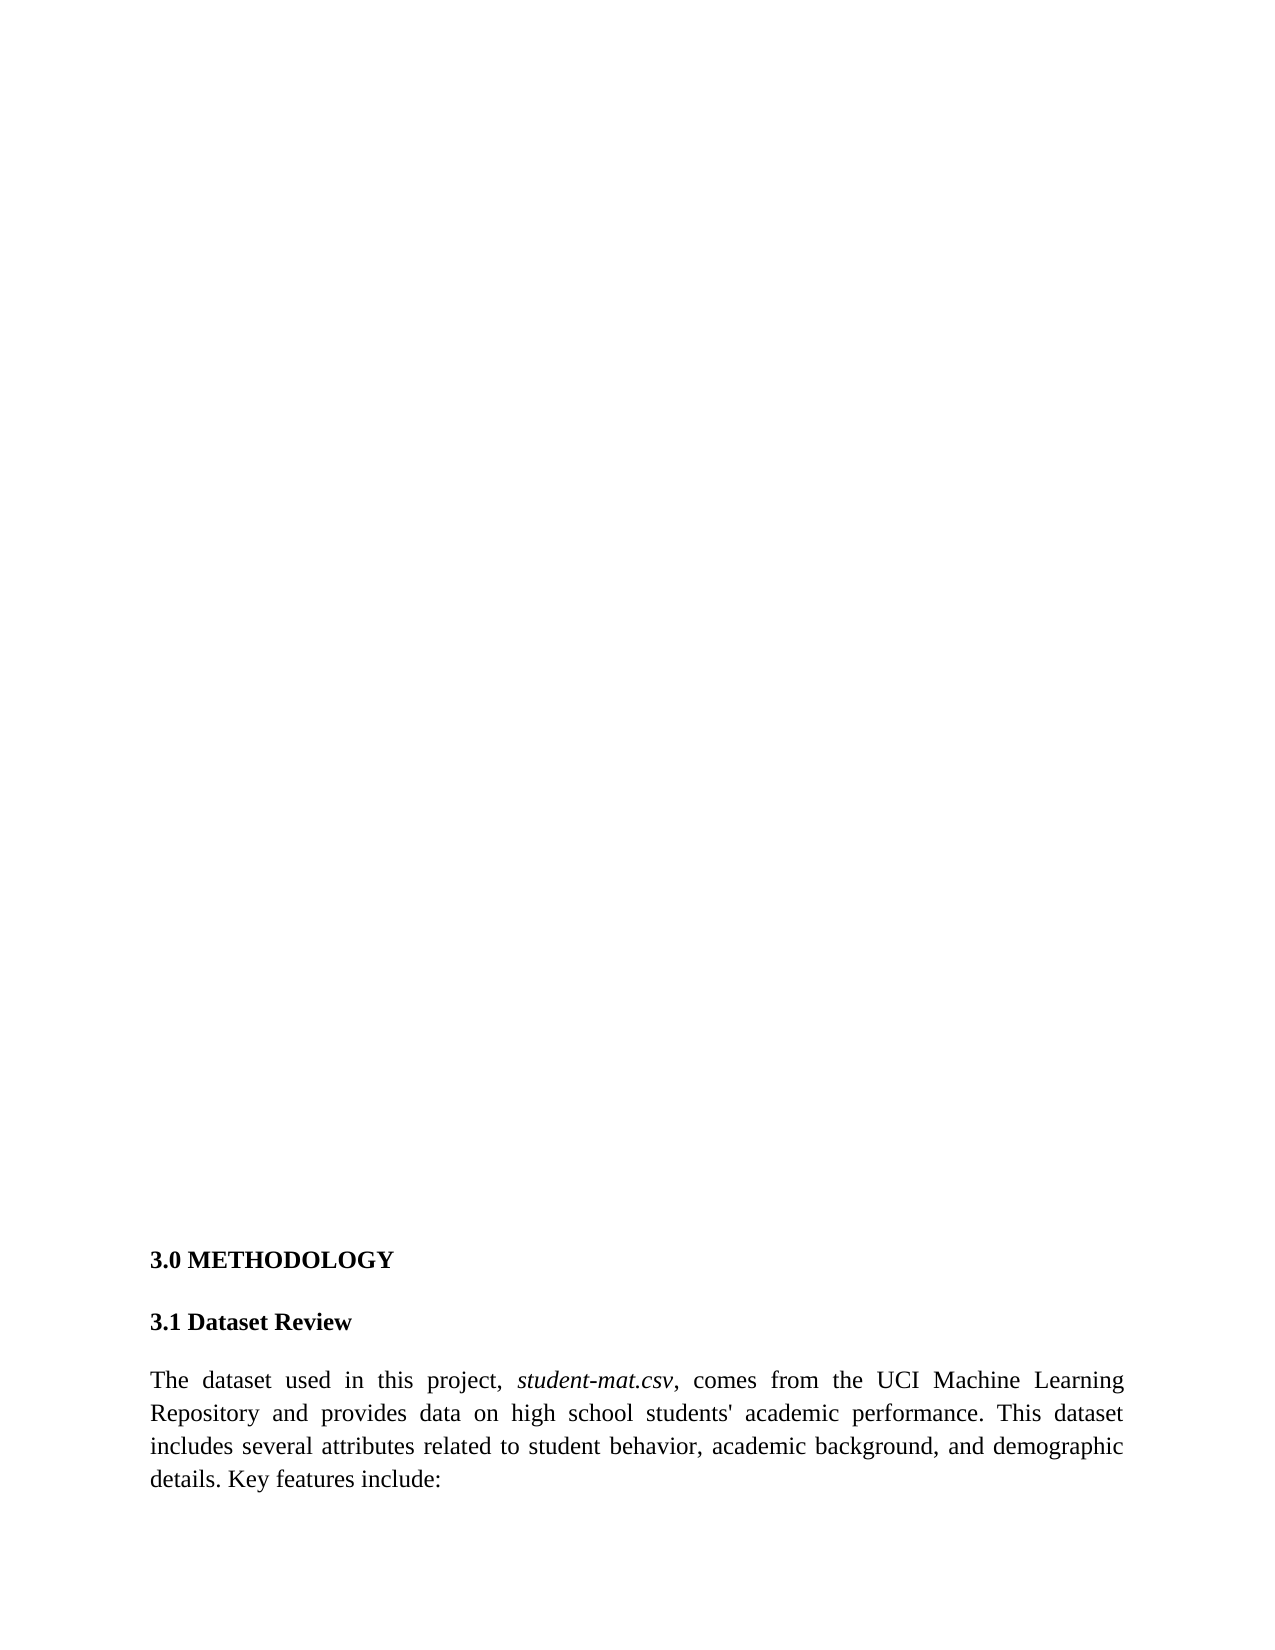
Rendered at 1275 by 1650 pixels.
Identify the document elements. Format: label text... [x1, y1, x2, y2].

subtitle 3.0 METHODOLOGY [150, 1245, 1125, 1274]
text The dataset used in this project, student-mat.csv, comes from the UCI Machine Learning Repository and provides data on high school students' academic performance. This dataset includes several attributes related to student behavior, academic background, and demographic details. Key features include: [150, 1365, 1125, 1493]
subtitle 3.1 Dataset Review [150, 1307, 1125, 1336]
